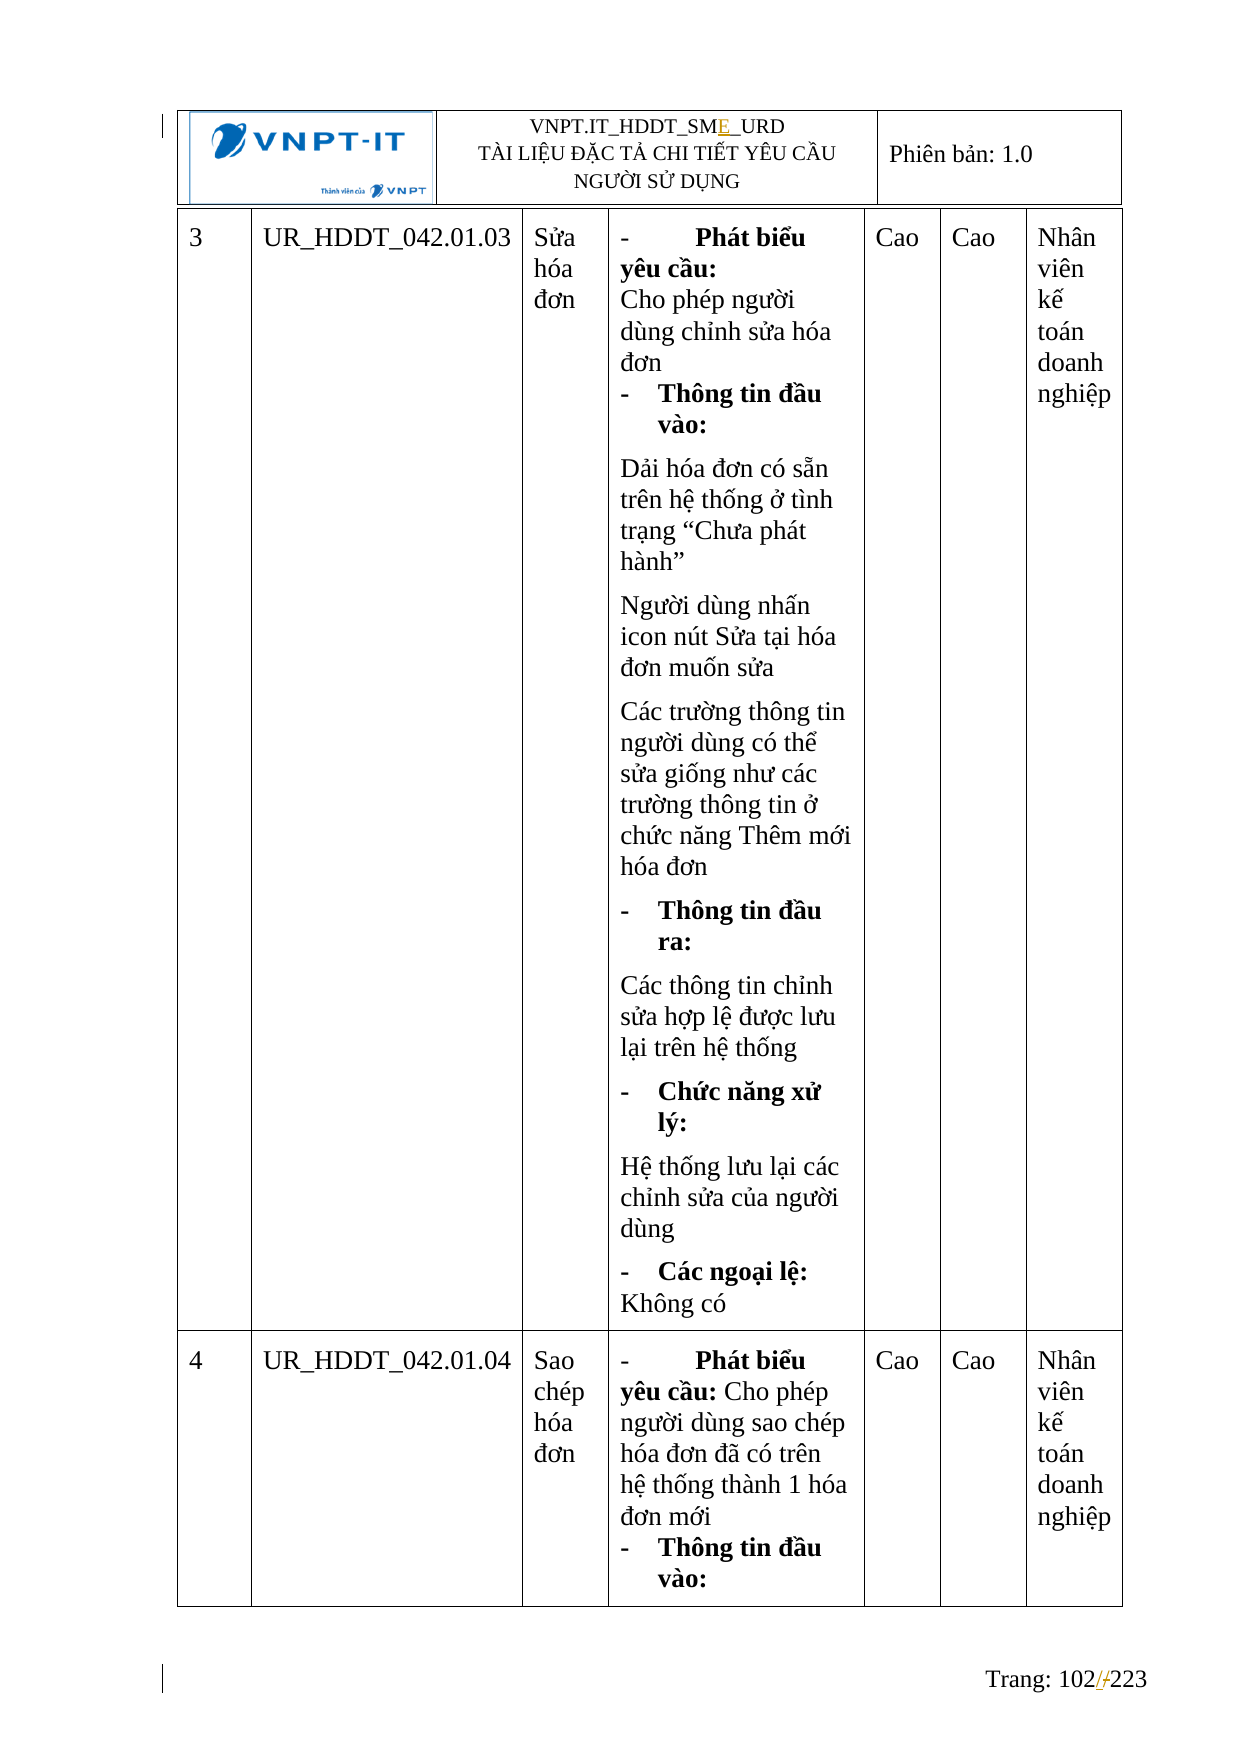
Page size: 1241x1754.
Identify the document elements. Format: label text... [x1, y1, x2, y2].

table_cell Cao [865, 209, 940, 1330]
table_cell Nhân viên kế toán doanh nghiệp [1027, 1331, 1122, 1606]
table_cell Nhân viên kế toán doanh nghiệp [1027, 209, 1122, 1330]
table_cell Sao chép hóa đơn [523, 1331, 608, 1606]
table_cell Cao [941, 209, 1026, 1330]
table_cell UR_HDDT_042.01.03 [252, 209, 522, 1330]
table_cell Sửa hóa đơn [523, 209, 608, 1330]
table_cell Phát biểu yêu cầu: Cho phép người dùng chỉnh sửa hóa đơn Thông tin đầu vào: Dải hóa đơn có sẵn trên hệ thống ở tình trạng “Chưa phát hành” Người dùng nhấn icon nút Sửa tại hóa đơn muốn sửa Các trường thông tin người dùng có thể sửa giống như các trường thông tin ở chức năng Thêm mới hóa đơn Thông tin đầu ra: Các thông tin chỉnh sửa hợp lệ được lưu lại trên hệ thống Chức năng xử lý: Hệ thống lưu lại các chỉnh sửa của người dùng Các ngoại lệ: Không có [609, 209, 864, 1330]
table_cell Cao [865, 1331, 940, 1606]
picture [188, 110, 433, 205]
table_cell UR_HDDT_042.01.04 [252, 1331, 522, 1606]
table_cell 4 [178, 1331, 251, 1606]
table_cell Cao [941, 1331, 1026, 1606]
table_cell 3 [178, 209, 251, 1330]
